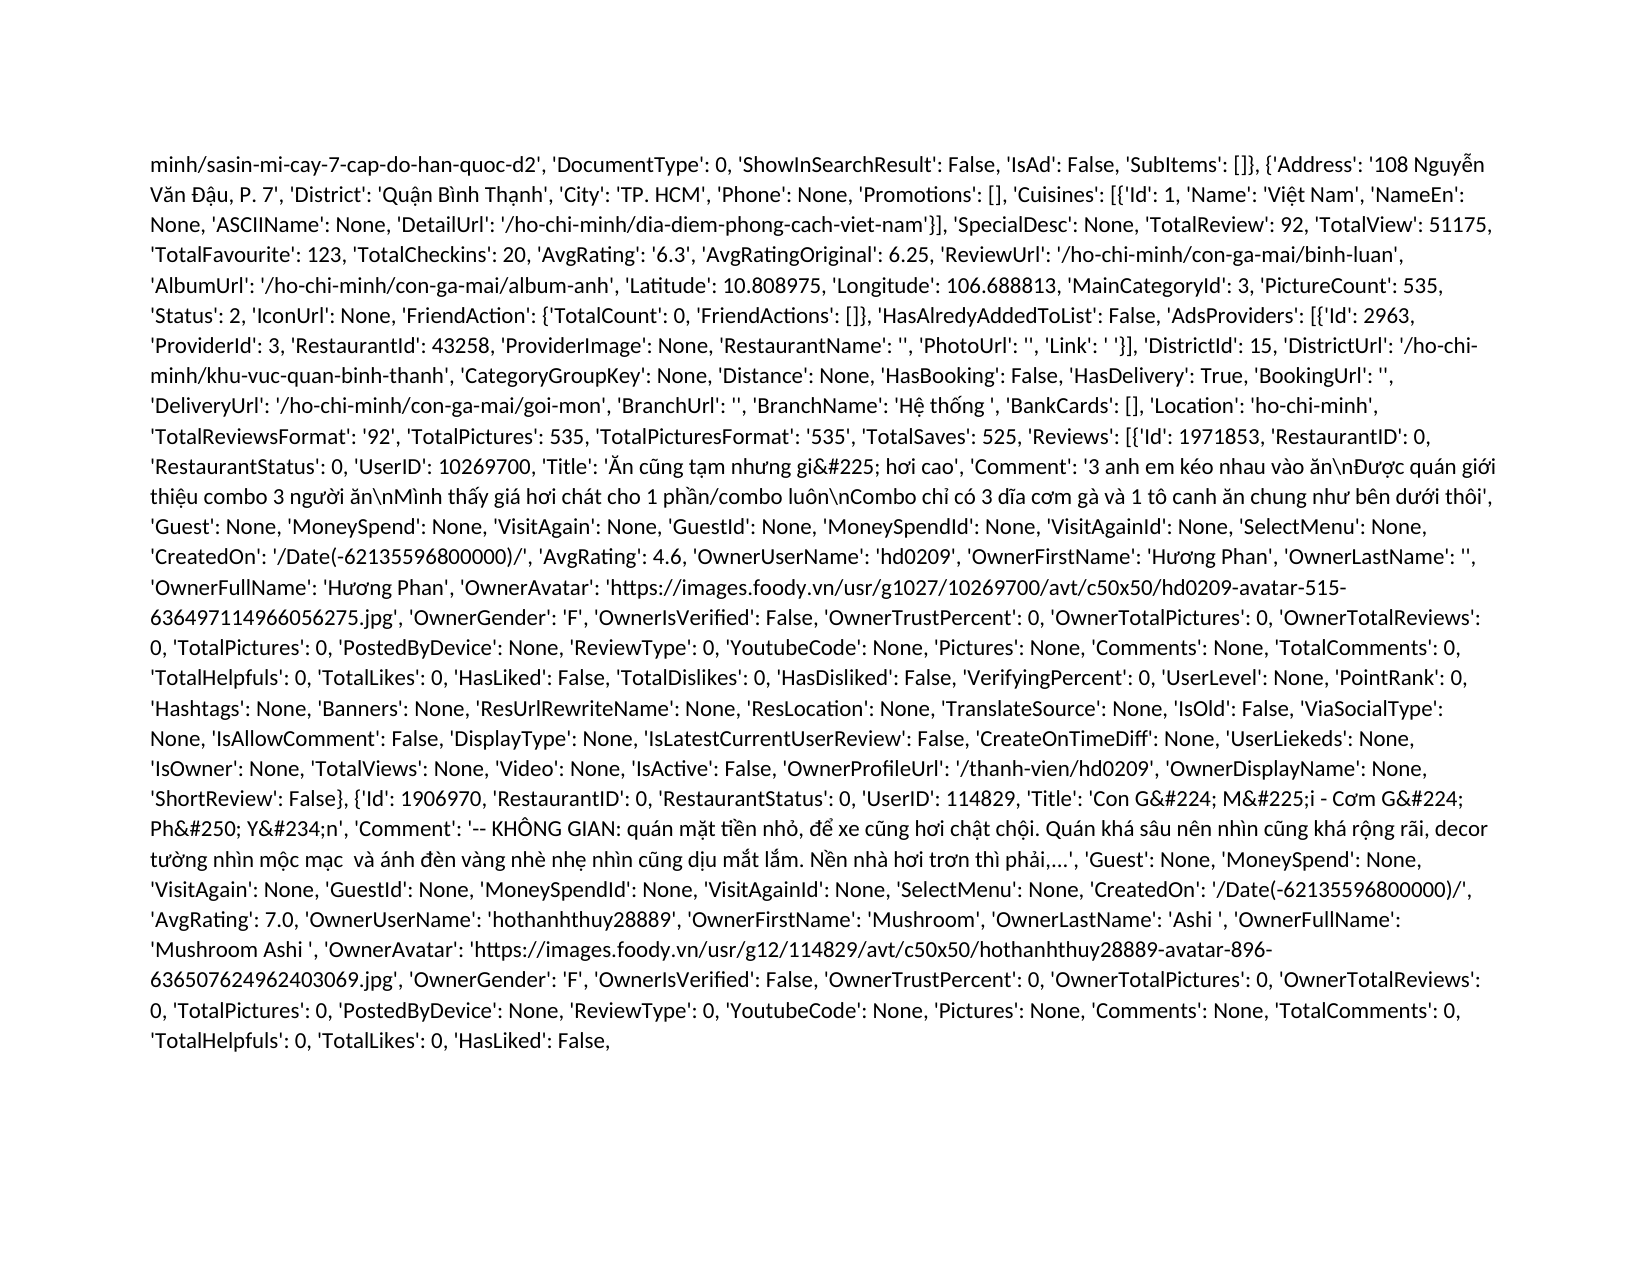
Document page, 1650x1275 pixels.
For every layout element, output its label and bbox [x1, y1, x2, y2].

text [150, 150, 1500, 1054]
